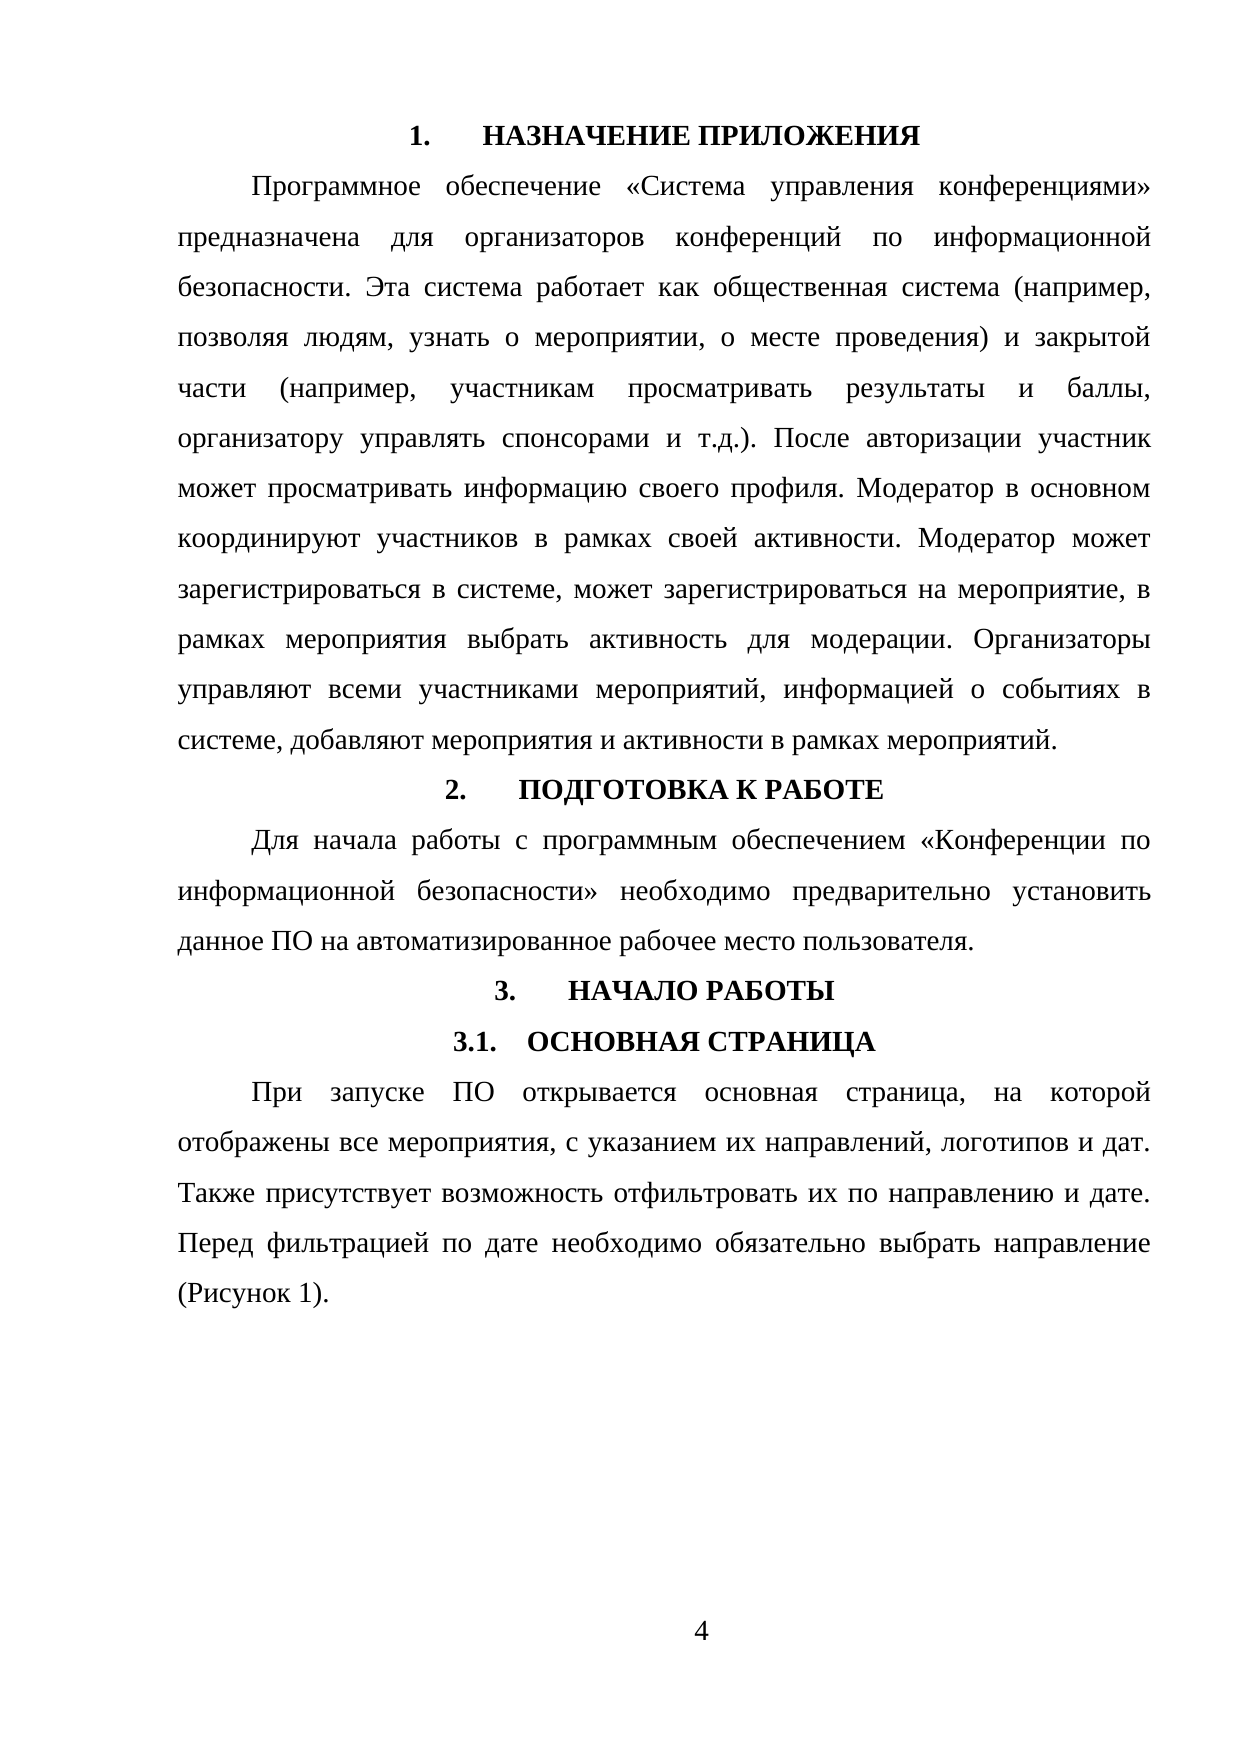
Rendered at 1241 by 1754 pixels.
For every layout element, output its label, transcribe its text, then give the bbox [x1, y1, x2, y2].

text При запуске ПО открывается основная страница, на которой отображены все мероприятия, с указанием их направлений, логотипов и дат. Также присутствует возможность отфильтровать их по направлению и дате. Перед фильтрацией по дате необходимо обязательно выбрать направление (Рисунок 1). [177, 1074, 1152, 1309]
list НАЗНАЧЕНИЕ ПРИЛОЖЕНИЯ [177, 118, 1152, 152]
list ПОДГОТОВКА К РАБОТЕ [177, 772, 1152, 806]
text Программное обеспечение «Система управления конференциями» предназначена для организаторов конференций по информационной безопасности. Эта система работает как общественная система (например, позволяя людям, узнать о мероприятии, о месте проведения) и закрытой части (например, участникам просматривать результаты и баллы, организатору управлять спонсорами и т.д.). После авторизации участник может просматривать информацию своего профиля. Модератор в основном координируют участников в рамках своей активности. Модератор может зарегистрироваться в системе, может зарегистрироваться на мероприятие, в рамках мероприятия выбрать активность для модерации. Организаторы управляют всеми участниками мероприятий, информацией о событиях в системе, добавляют мероприятия и активности в рамках мероприятий. [177, 168, 1152, 755]
list НАЧАЛО РАБОТЫ [177, 973, 1152, 1007]
text Для начала работы с программным обеспечением «Конференции по информационной безопасности» необходимо предварительно установить данное ПО на автоматизированное рабочее место пользователя. [177, 822, 1152, 957]
list ОСНОВНАЯ СТРАНИЦА [177, 1024, 1152, 1057]
